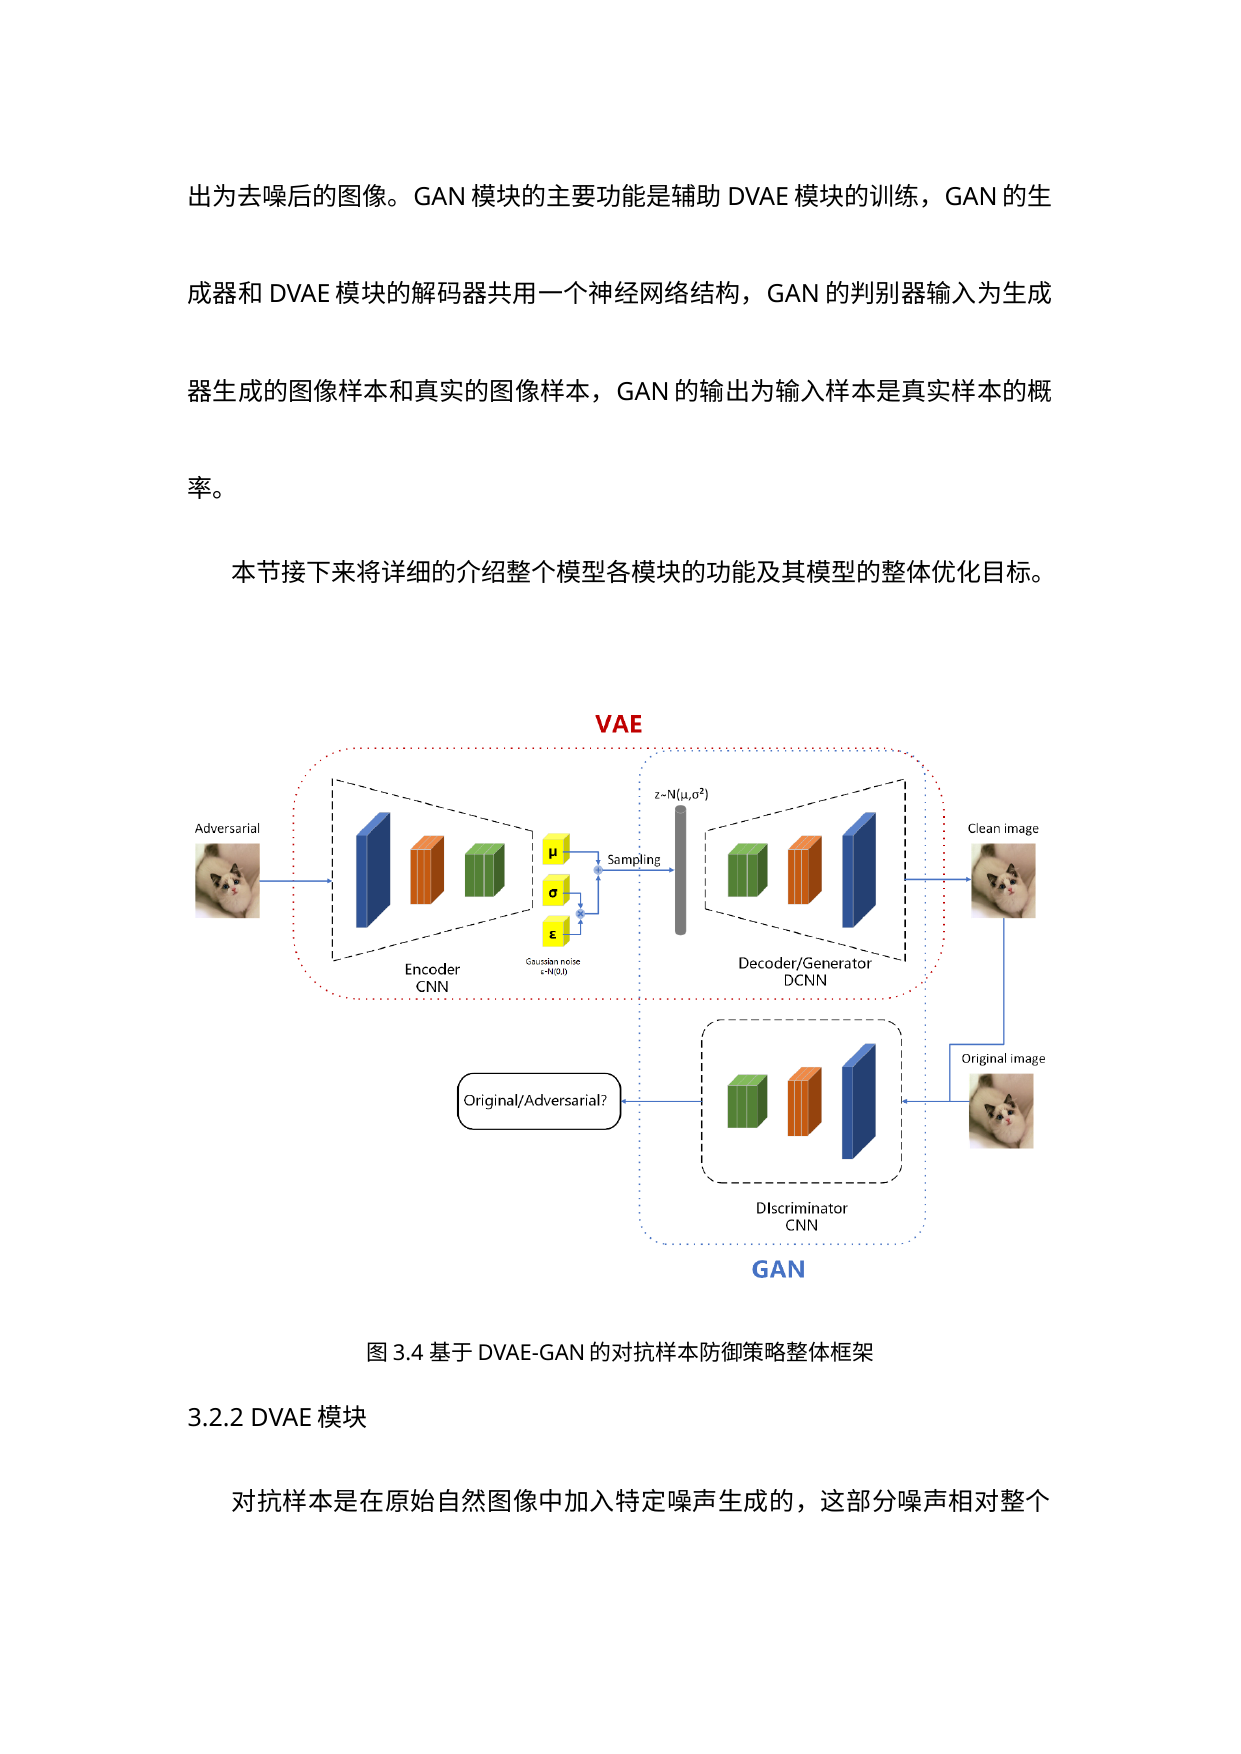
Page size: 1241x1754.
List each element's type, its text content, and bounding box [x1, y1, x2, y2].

text 3.2.2 DVAE模块 [187, 1383, 1053, 1448]
text 本节接下来将详细的介绍整个模型各模块的功能及其模型的整体优化目标。 [187, 538, 1053, 603]
picture [187, 702, 1053, 1295]
text 图3.4 基于DVAE-GAN的对抗样本防御策略整体框架 [187, 1335, 1053, 1368]
